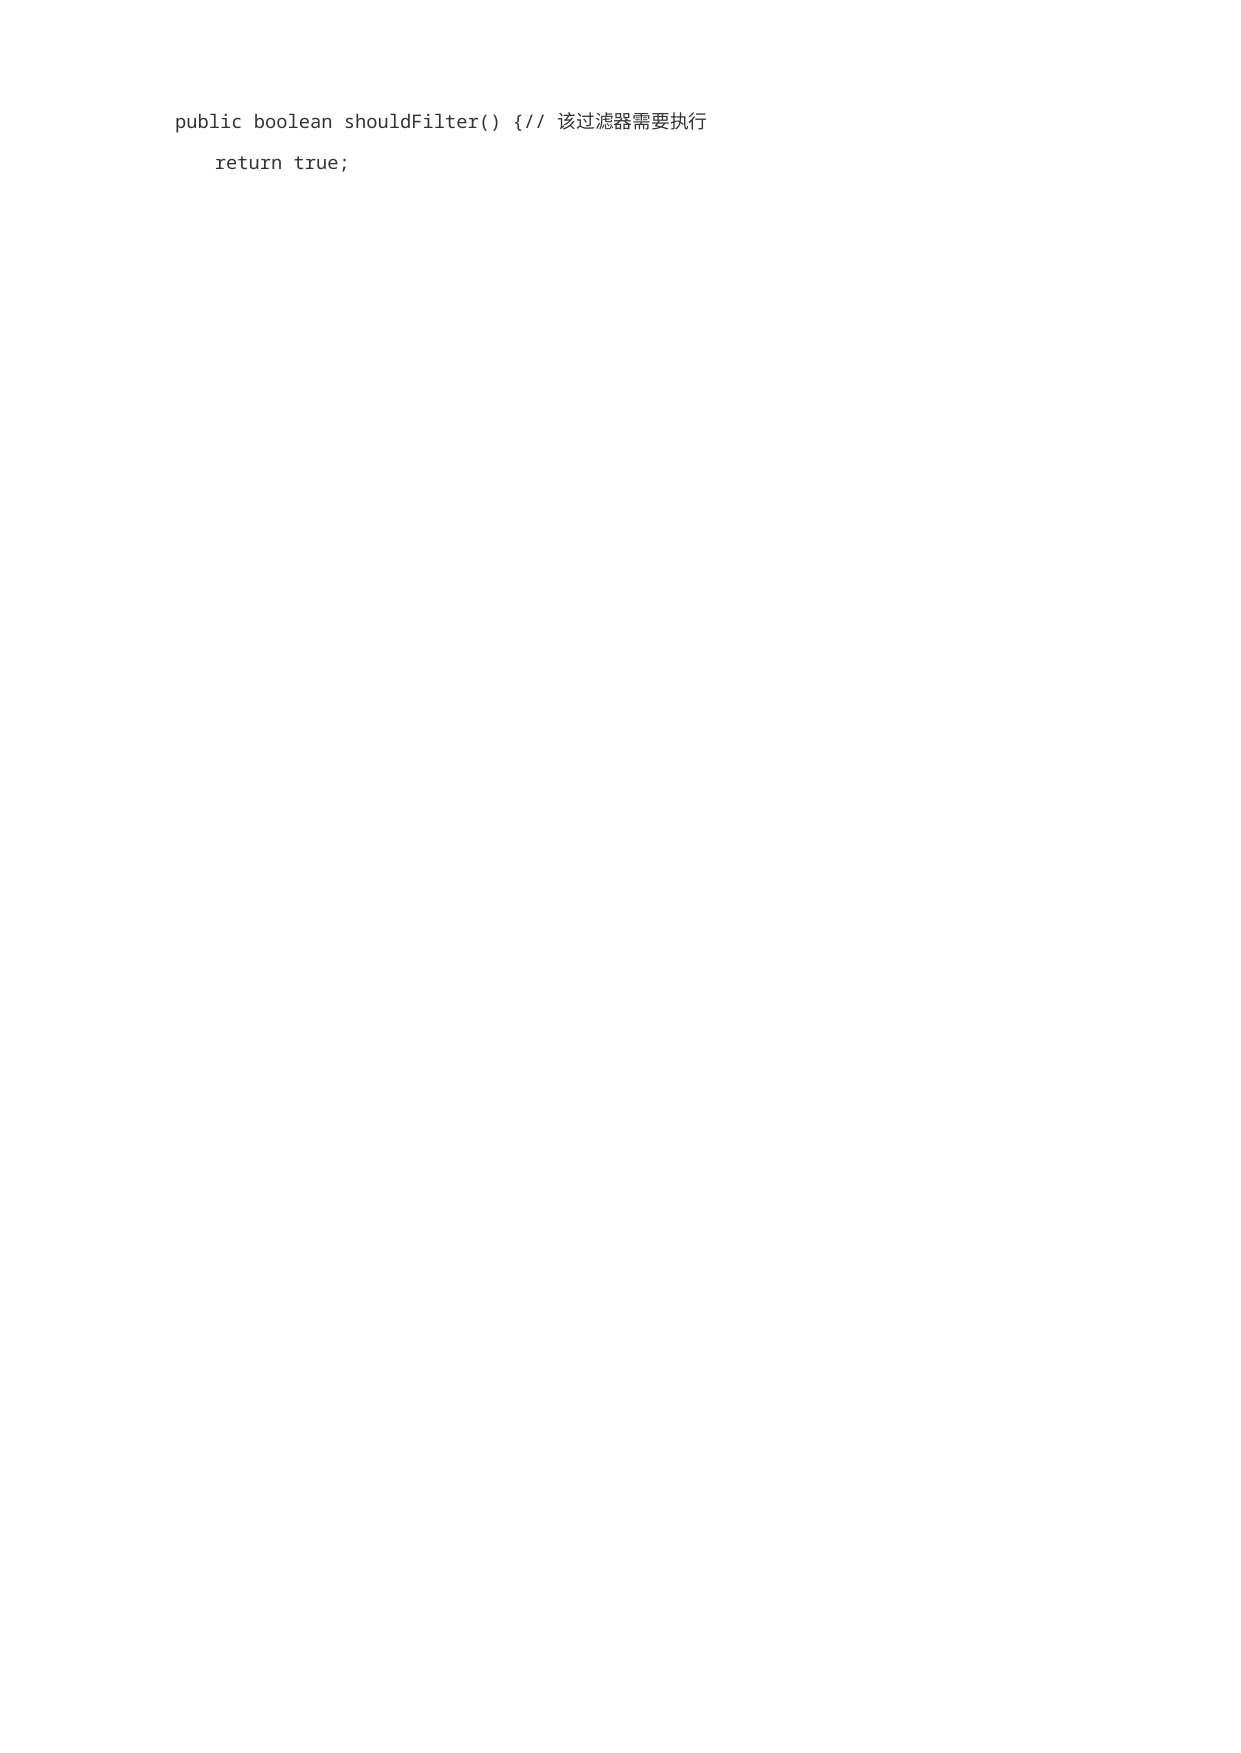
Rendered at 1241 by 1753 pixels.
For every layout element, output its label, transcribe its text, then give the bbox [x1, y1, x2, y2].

text return true; [214, 149, 1126, 175]
text public boolean shouldFilter() {// 该过滤器需要执行 [175, 109, 1126, 134]
